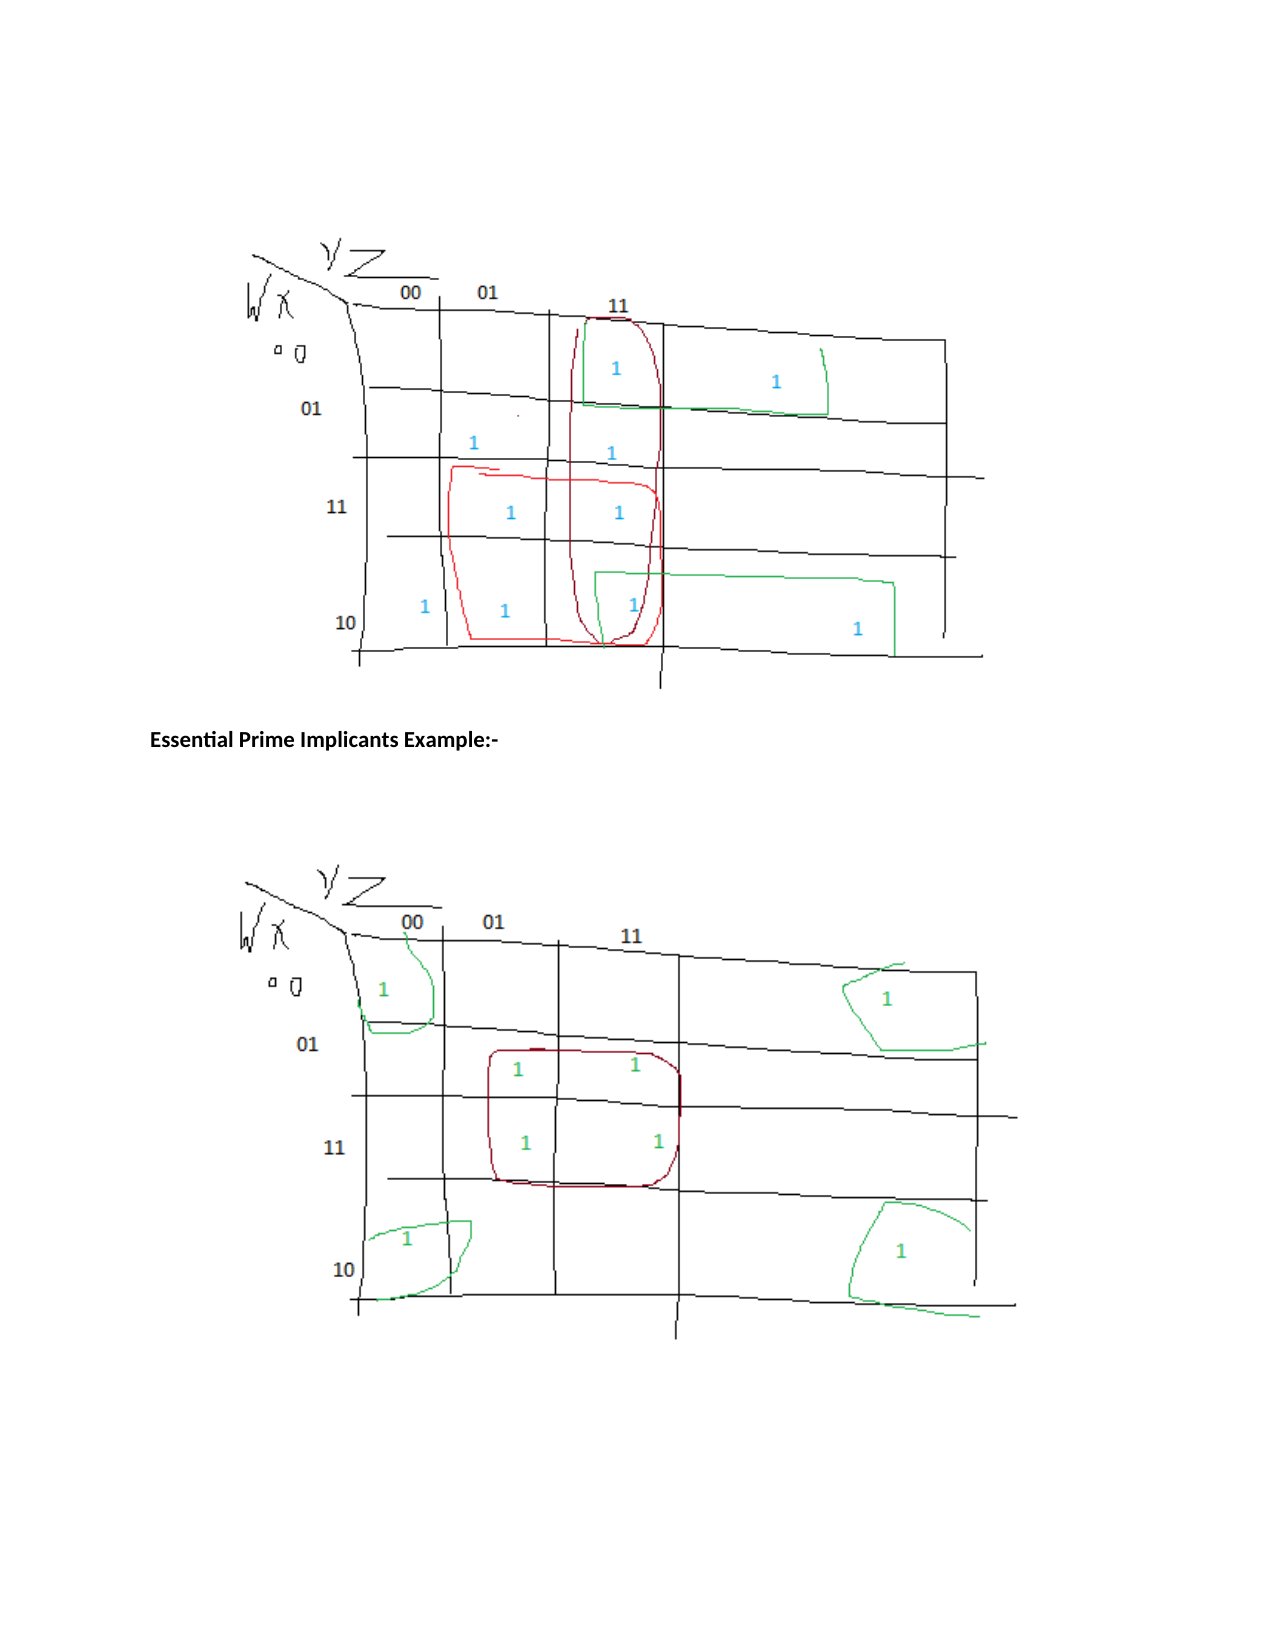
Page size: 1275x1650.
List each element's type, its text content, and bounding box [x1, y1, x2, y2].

picture [150, 150, 1124, 707]
picture [150, 772, 1060, 1371]
text Essential Prime Implicants Example:- [150, 725, 1125, 753]
